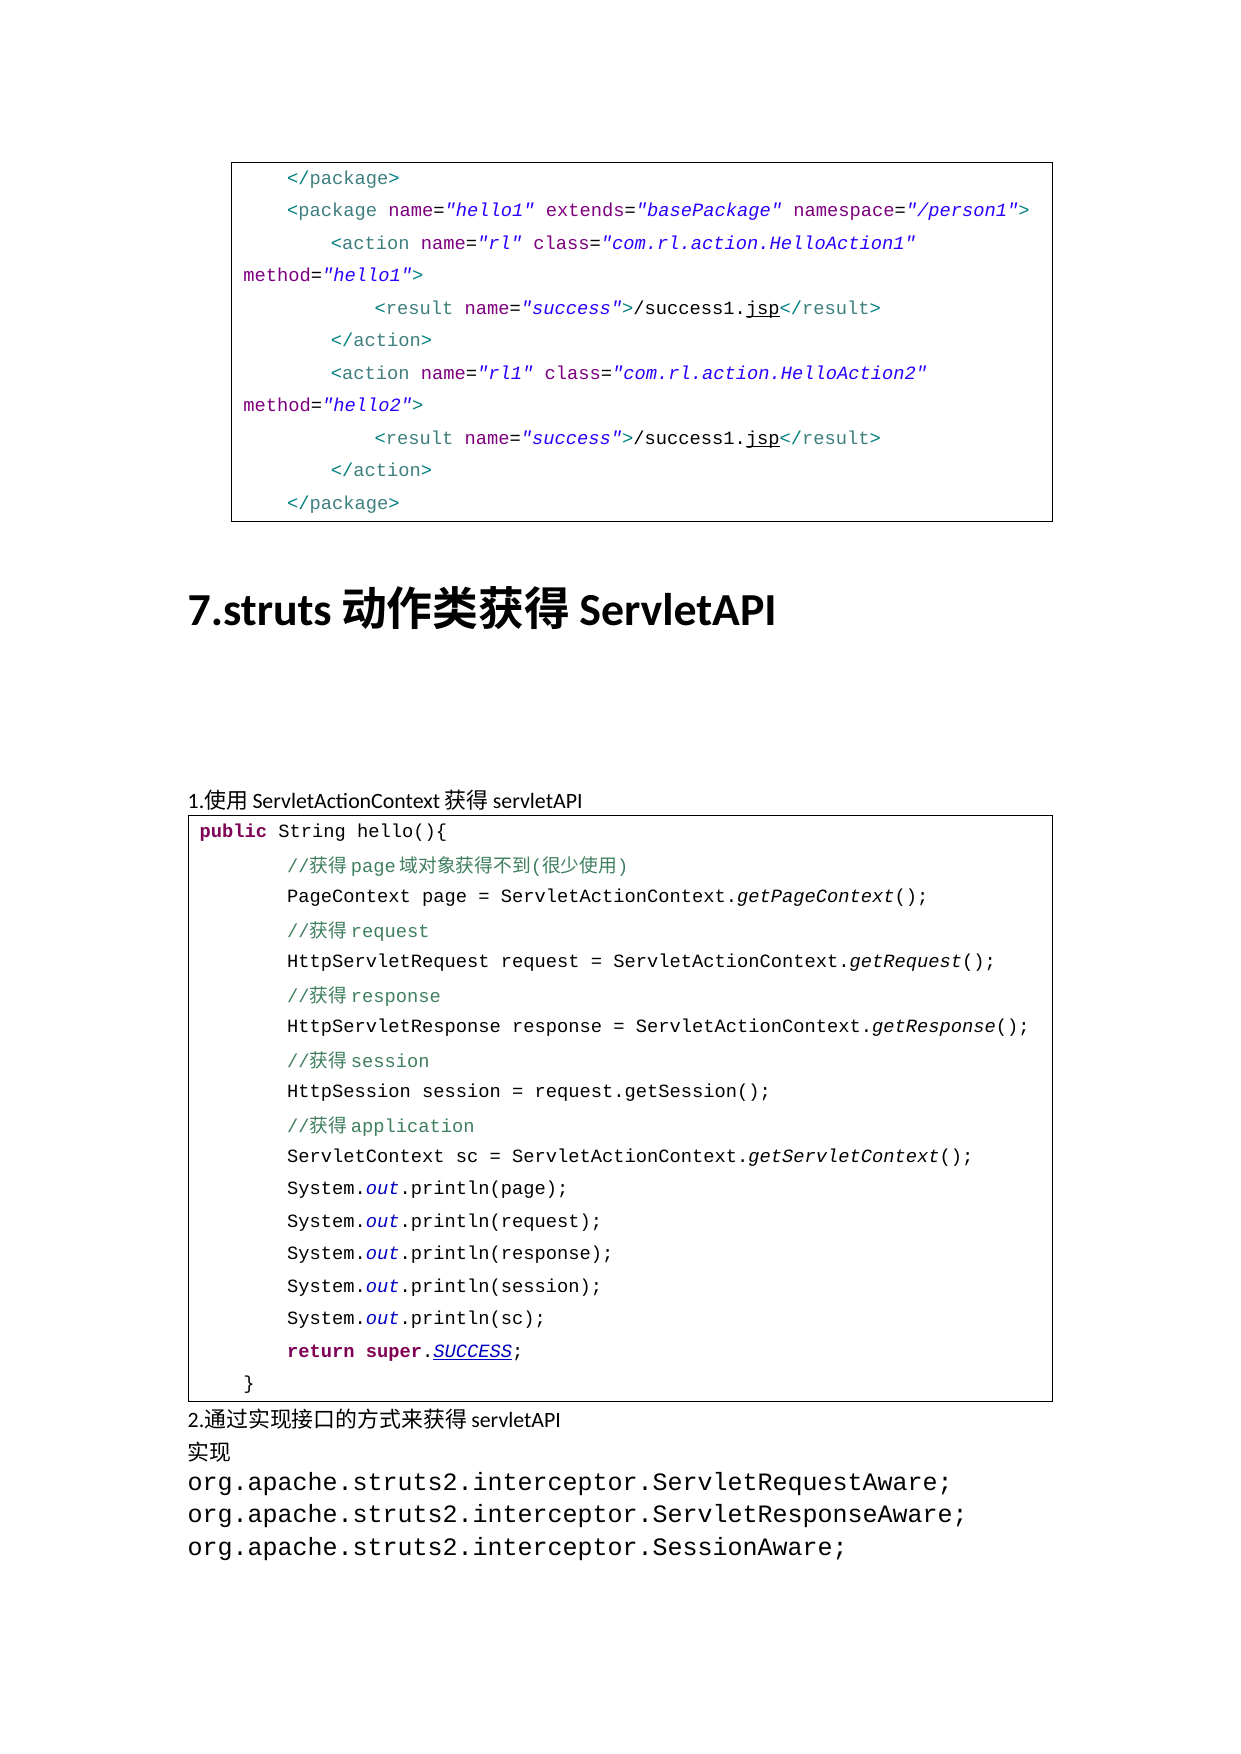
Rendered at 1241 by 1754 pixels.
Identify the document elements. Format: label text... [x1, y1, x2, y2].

text org.apache.struts2.interceptor.SessionAware; [187, 1532, 1053, 1564]
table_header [232, 163, 1052, 521]
text 实现 [187, 1434, 1053, 1467]
text org.apache.struts2.interceptor.ServletResponseAware; [187, 1499, 1053, 1532]
subtitle 7.struts动作类获得ServletAPI [187, 557, 1053, 654]
table_header public String hello(){ //获得page域对象获得不到(很少使用) PageContext page = ServletActionContext.getPageContext(); //获得request HttpServletRequest request = ServletActionContext.getRequest(); //获得response HttpServletResponse response = ServletActionContext.getResponse(); //获得session HttpSession session = request.getSession(); //获得application ServletContext sc = ServletActionContext.getServletContext(); System.out.println(page); System.out.println(request); System.out.println(response); System.out.println(session); System.out.println(sc); return super.SUCCESS; } [189, 816, 1052, 1401]
text 1.使用ServletActionContext获得servletAPI [187, 782, 1053, 815]
text 2.通过实现接口的方式来获得servletAPI [187, 1402, 1053, 1434]
text org.apache.struts2.interceptor.ServletRequestAware; [187, 1467, 1053, 1499]
